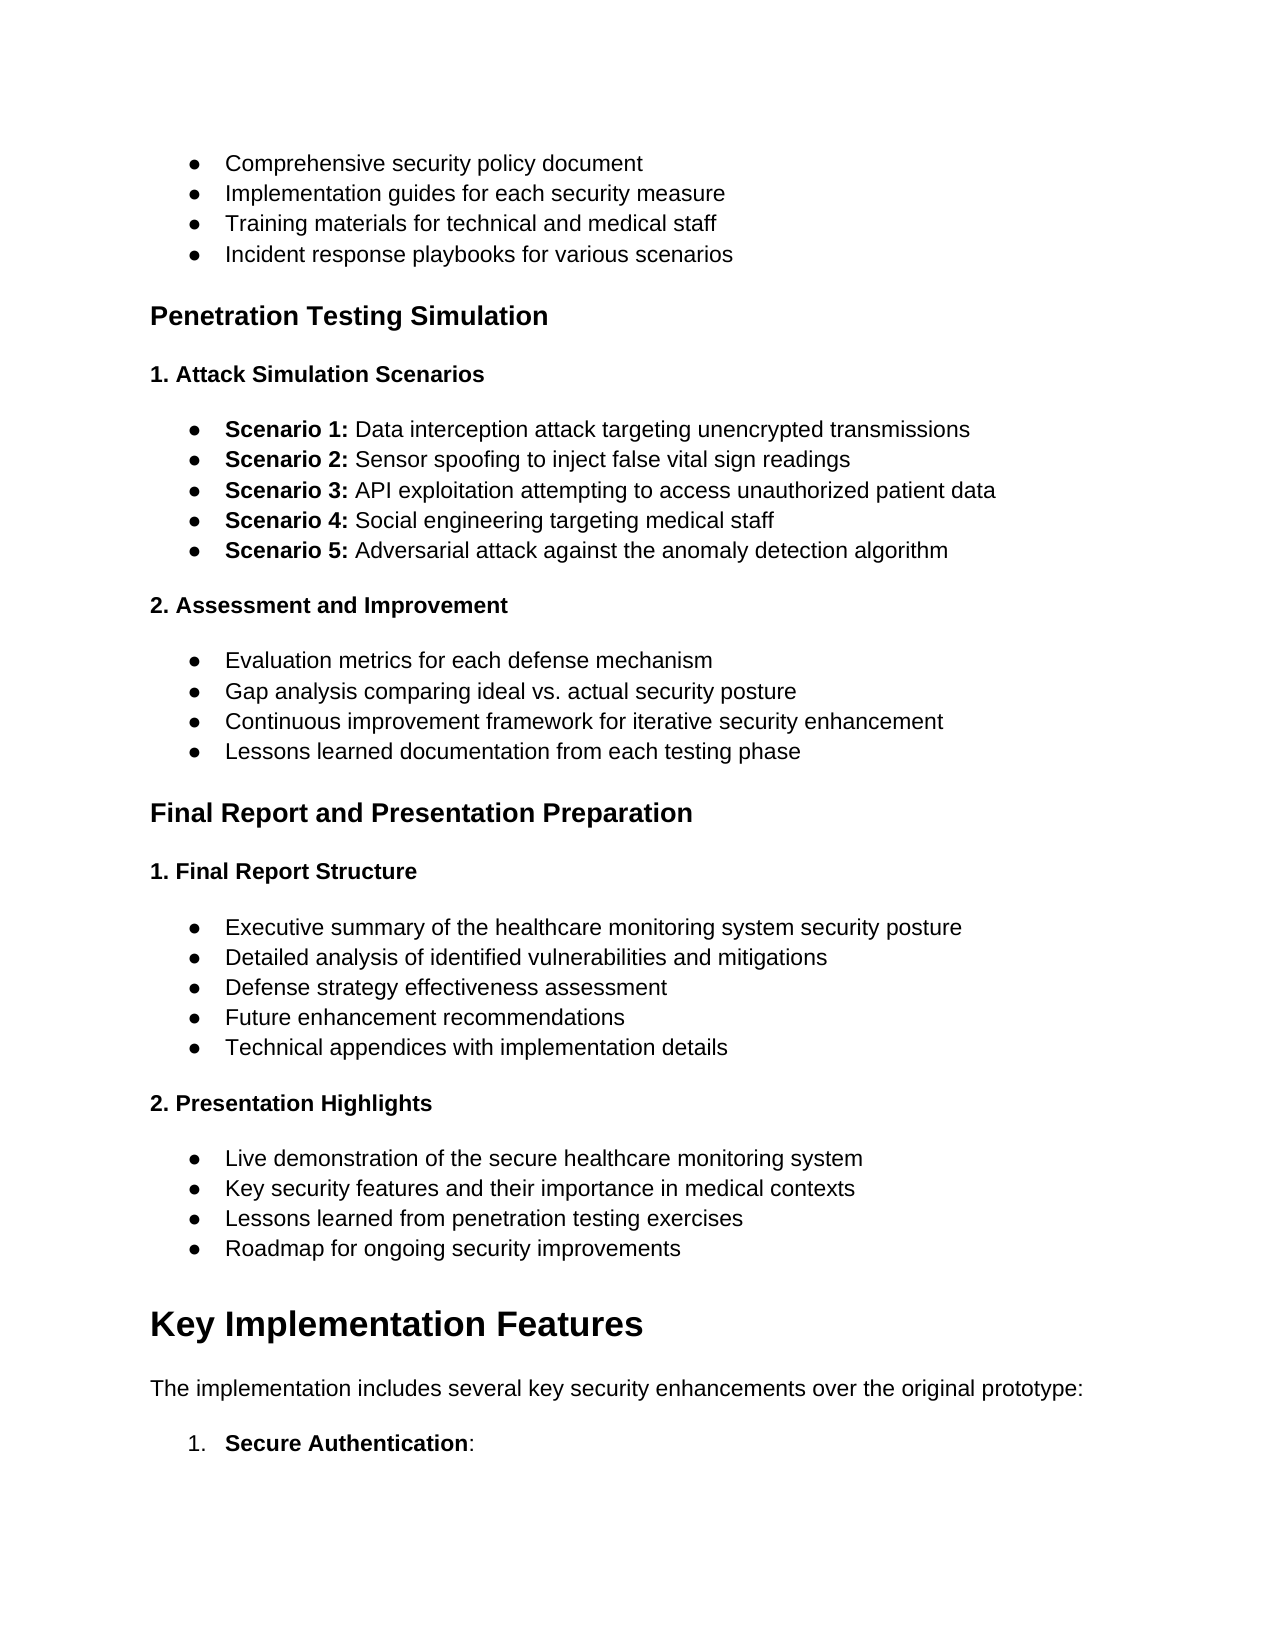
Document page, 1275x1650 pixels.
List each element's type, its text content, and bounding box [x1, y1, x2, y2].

list Lessons learned from penetration testing exercises [187, 1205, 1125, 1232]
list Scenario 1: Data interception attack targeting unencrypted transmissions [187, 416, 1125, 442]
subtitle Final Report and Presentation Preparation [150, 797, 1125, 829]
list Scenario 3: API exploitation attempting to access unauthorized patient data [187, 477, 1125, 503]
subtitle 2. Assessment and Improvement [150, 592, 1125, 618]
text The implementation includes several key security enhancements over the original prototype: [150, 1375, 1125, 1401]
list Roadmap for ongoing security improvements [187, 1235, 1125, 1262]
list Future enhancement recommendations [187, 1004, 1125, 1031]
subtitle Penetration Testing Simulation [150, 300, 1125, 331]
list Secure Authentication: [187, 1430, 1125, 1487]
list Live demonstration of the secure healthcare monitoring system [187, 1145, 1125, 1171]
list Continuous improvement framework for iterative security enhancement [187, 708, 1125, 734]
list Evaluation metrics for each defense mechanism [187, 647, 1125, 674]
list Incident response playbooks for various scenarios [187, 241, 1125, 267]
list Scenario 2: Sensor spoofing to inject false vital sign readings [187, 446, 1125, 473]
list Implementation guides for each security measure [187, 180, 1125, 207]
list Scenario 5: Adversarial attack against the anomaly detection algorithm [187, 537, 1125, 563]
list Gap analysis comparing ideal vs. actual security posture [187, 678, 1125, 704]
subtitle 2. Presentation Highlights [150, 1089, 1125, 1116]
list Key security features and their importance in medical contexts [187, 1175, 1125, 1201]
subtitle 1. Attack Simulation Scenarios [150, 361, 1125, 387]
subtitle Key Implementation Features [150, 1303, 1125, 1344]
list Technical appendices with implementation details [187, 1034, 1125, 1061]
list Executive summary of the healthcare monitoring system security posture [187, 913, 1125, 940]
list Defense strategy effectiveness assessment [187, 974, 1125, 1000]
list Detailed analysis of identified vulnerabilities and mitigations [187, 944, 1125, 970]
list Scenario 4: Social engineering targeting medical staff [187, 507, 1125, 533]
list Lessons learned documentation from each testing phase [187, 738, 1125, 764]
list Training materials for technical and medical staff [187, 210, 1125, 237]
list Comprehensive security policy document [187, 150, 1125, 176]
subtitle 1. Final Report Structure [150, 858, 1125, 885]
